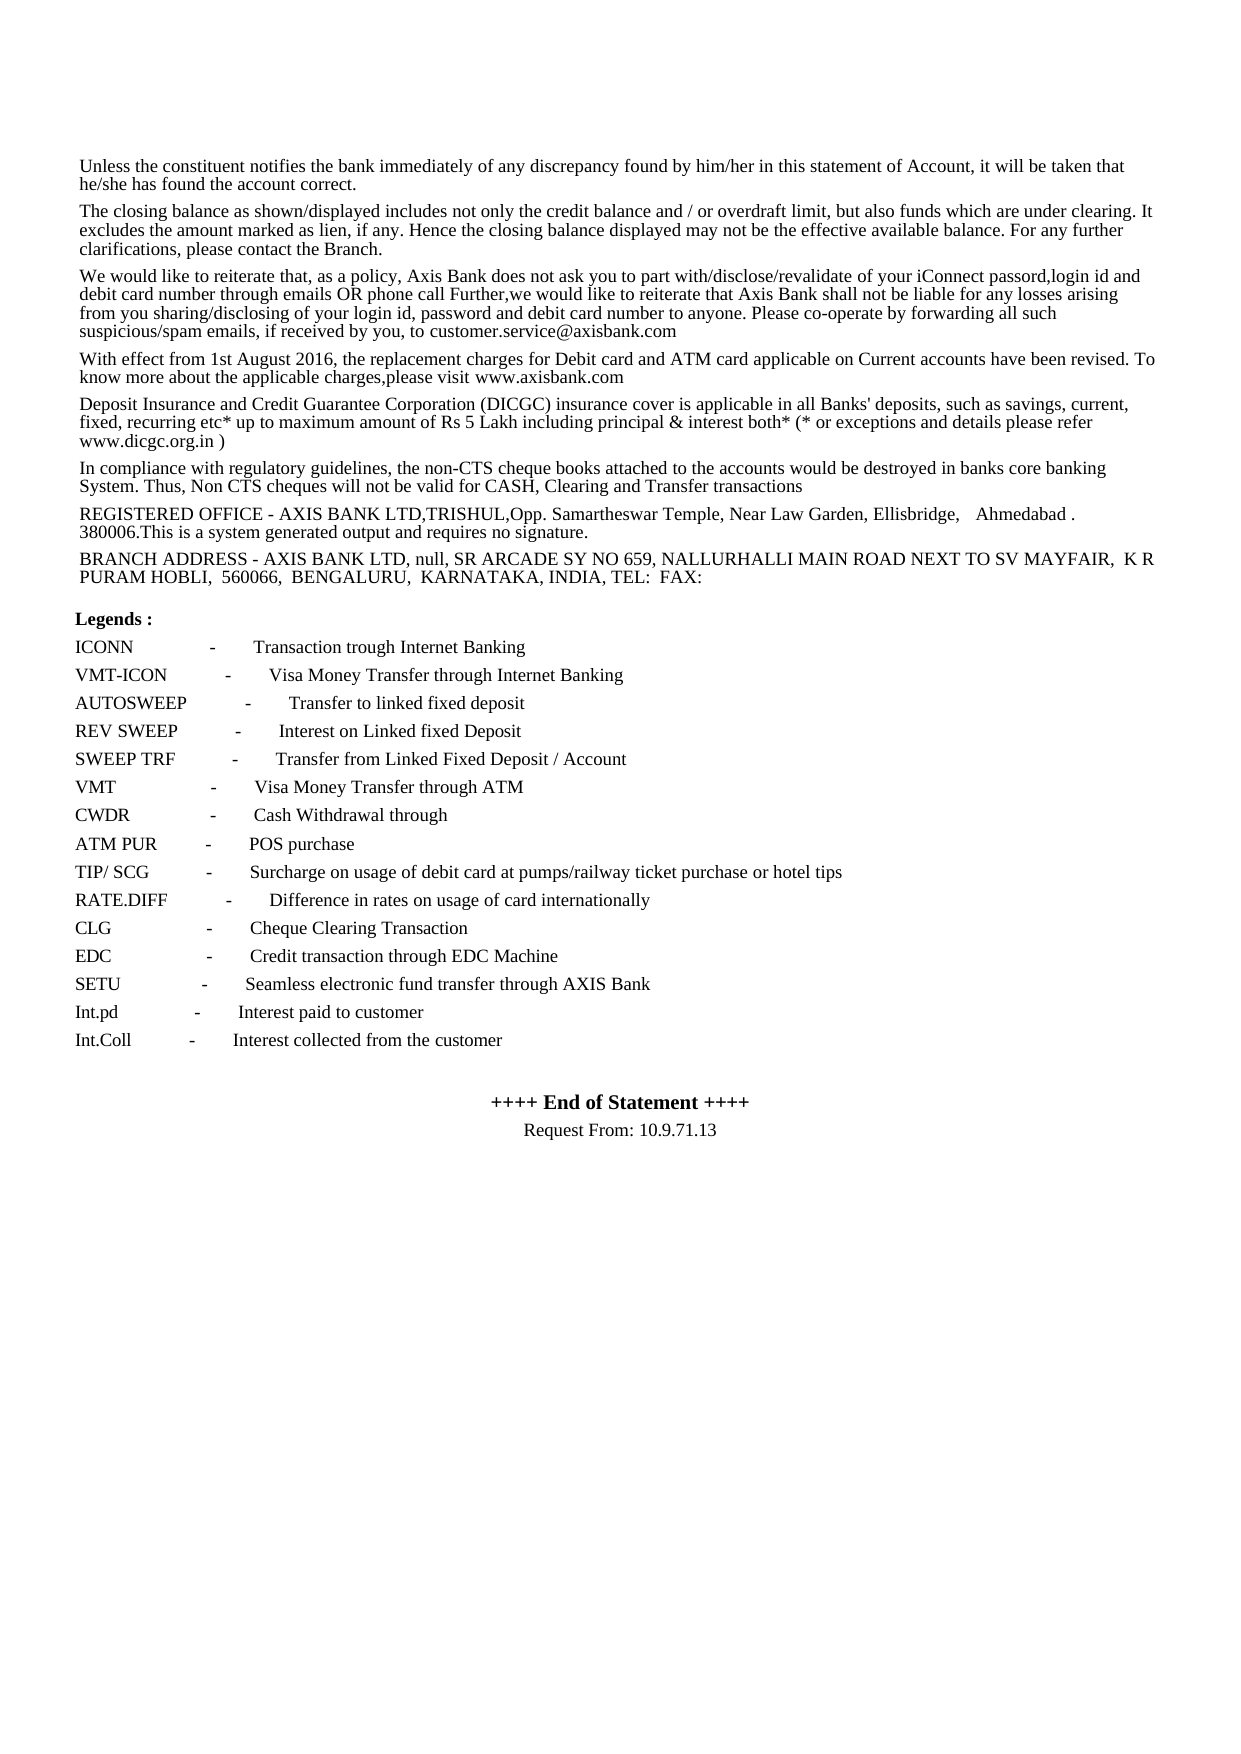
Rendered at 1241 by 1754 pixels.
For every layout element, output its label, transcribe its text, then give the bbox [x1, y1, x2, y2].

subtitle Legends : [75, 607, 1166, 629]
text The closing balance as shown/displayed includes not only the credit balance and / or overdraft limit, but also funds which are under clearing. It excludes the amount marked as lien, if any. Hence the closing balance displayed may not be the effective available balance. For any further clarifications, please contact the Branch. [79, 203, 1166, 259]
text BRANCH ADDRESS - AXIS BANK LTD, null, SR ARCADE SY NO 659, NALLURHALLI MAIN ROAD NEXT TO SV MAYFAIR, K R PURAM HOBLI, 560066, BENGALURU, KARNATAKA, INDIA, TEL: FAX: [79, 551, 1166, 588]
subtitle ++++ End of Statement ++++ [74, 1090, 1166, 1114]
text In compliance with regulatory guidelines, the non-CTS cheque books attached to the accounts would be destroyed in banks core banking System. Thus, Non CTS cheques will not be valid for CASH, Clearing and Transfer transactions [79, 460, 1154, 497]
text REV SWEEP - Interest on Linked fixed Deposit [75, 720, 1166, 742]
text CWDR - Cash Withdrawal through ATM PUR - POS purchase [75, 804, 491, 854]
text REGISTERED OFFICE - AXIS BANK LTD,TRISHUL,Opp. Samartheswar Temple, Near Law Garden, Ellisbridge, Ahmedabad . 380006.This is a system generated output and requires no signature. [79, 505, 1154, 542]
text ICONN - Transaction trough Internet Banking [75, 636, 1166, 657]
text Unless the constituent notifies the bank immediately of any discrepancy found by him/her in this statement of Account, it will be taken that he/she has found the account correct. [79, 158, 1154, 195]
text With effect from 1st August 2016, the replacement charges for Debit card and ATM card applicable on Current accounts have been revised. To know more about the applicable charges,please visit www.axisbank.com [79, 350, 1166, 387]
text CLG - Cheque Clearing Transaction [75, 917, 1166, 938]
text Request From: 10.9.71.13 [74, 1119, 1166, 1141]
text Deposit Insurance and Credit Guarantee Corporation (DICGC) insurance cover is applicable in all Banks' deposits, such as savings, current, fixed, recurring etc* up to maximum amount of Rs 5 Lakh including principal & interest both* (* or exceptions and details please refer www.dicgc.org.in ) [79, 396, 1154, 451]
text SWEEP TRF - Transfer from Linked Fixed Deposit / Account VMT - Visa Money Transfer through ATM [75, 748, 627, 798]
text Int.Coll - Interest collected from the customer [75, 1029, 1166, 1051]
text SETU - Seamless electronic fund transfer through AXIS Bank Int.pd - Interest paid to customer [75, 973, 651, 1023]
text EDC - Credit transaction through EDC Machine [75, 945, 1166, 967]
text TIP/ SCG - Surcharge on usage of debit card at pumps/railway ticket purchase or hotel tips RATE.DIFF - Difference in rates on usage of card internationally [75, 861, 843, 910]
text VMT-ICON - Visa Money Transfer through Internet Banking AUTOSWEEP - Transfer to linked fixed deposit [75, 664, 624, 713]
text We would like to reiterate that, as a policy, Axis Bank does not ask you to part with/disclose/revalidate of your iConnect passord,login id and debit card number through emails OR phone call Further,we would like to reiterate that Axis Bank shall not be liable for any losses arising from you sharing/disclosing of your login id, password and debit card number to anyone. Please co-operate by forwarding all such suspicious/spam emails, if received by you, to customer.service@axisbank.com [79, 267, 1154, 342]
